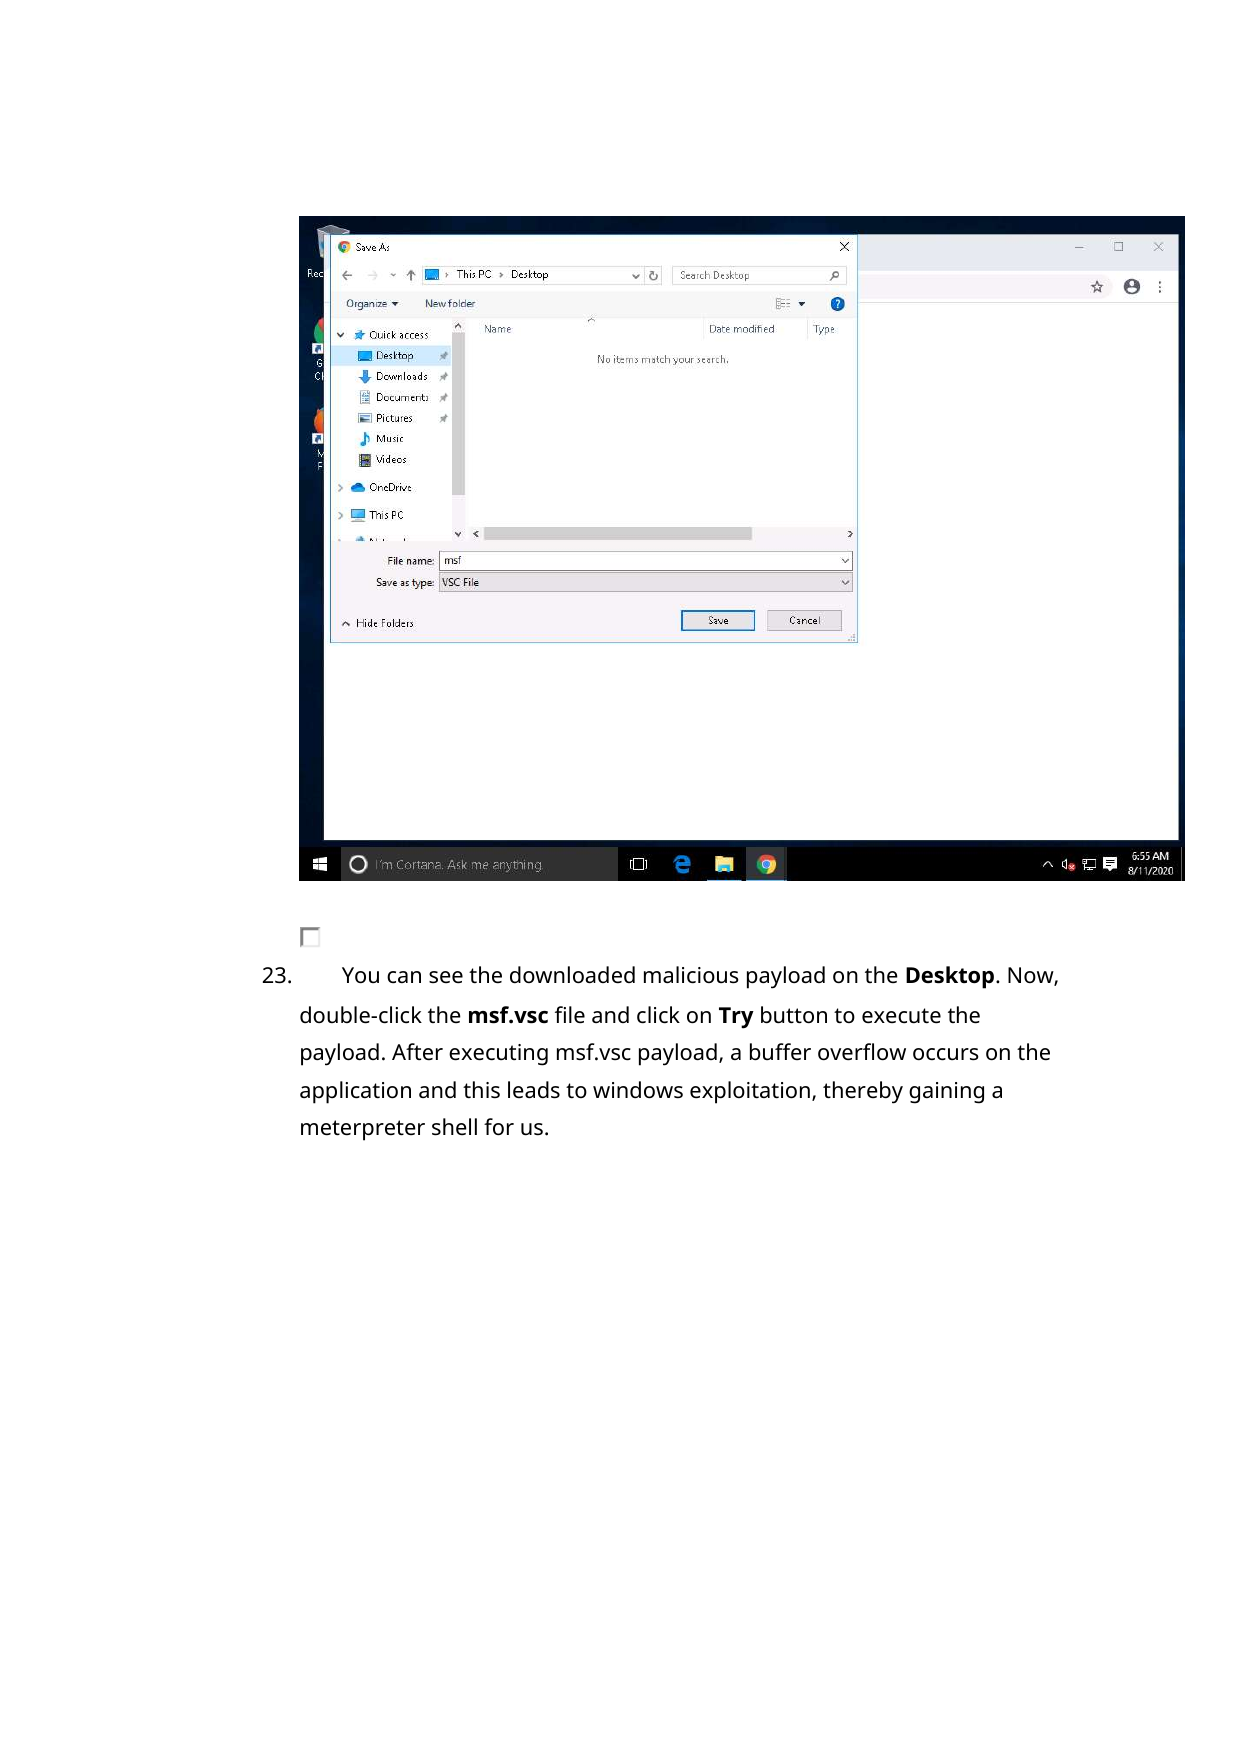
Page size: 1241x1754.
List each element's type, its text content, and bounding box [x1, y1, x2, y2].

picture [299, 216, 1185, 881]
list You can see the downloaded malicious payload on the Desktop. Now, double-click the msf.vsc file and click on Try button to execute the payload. After executing msf.vsc payload, a buffer overflow occurs on the application and this leads to windows exploitation, thereby gaining a meterpreter shell for us. [262, 921, 1063, 1146]
